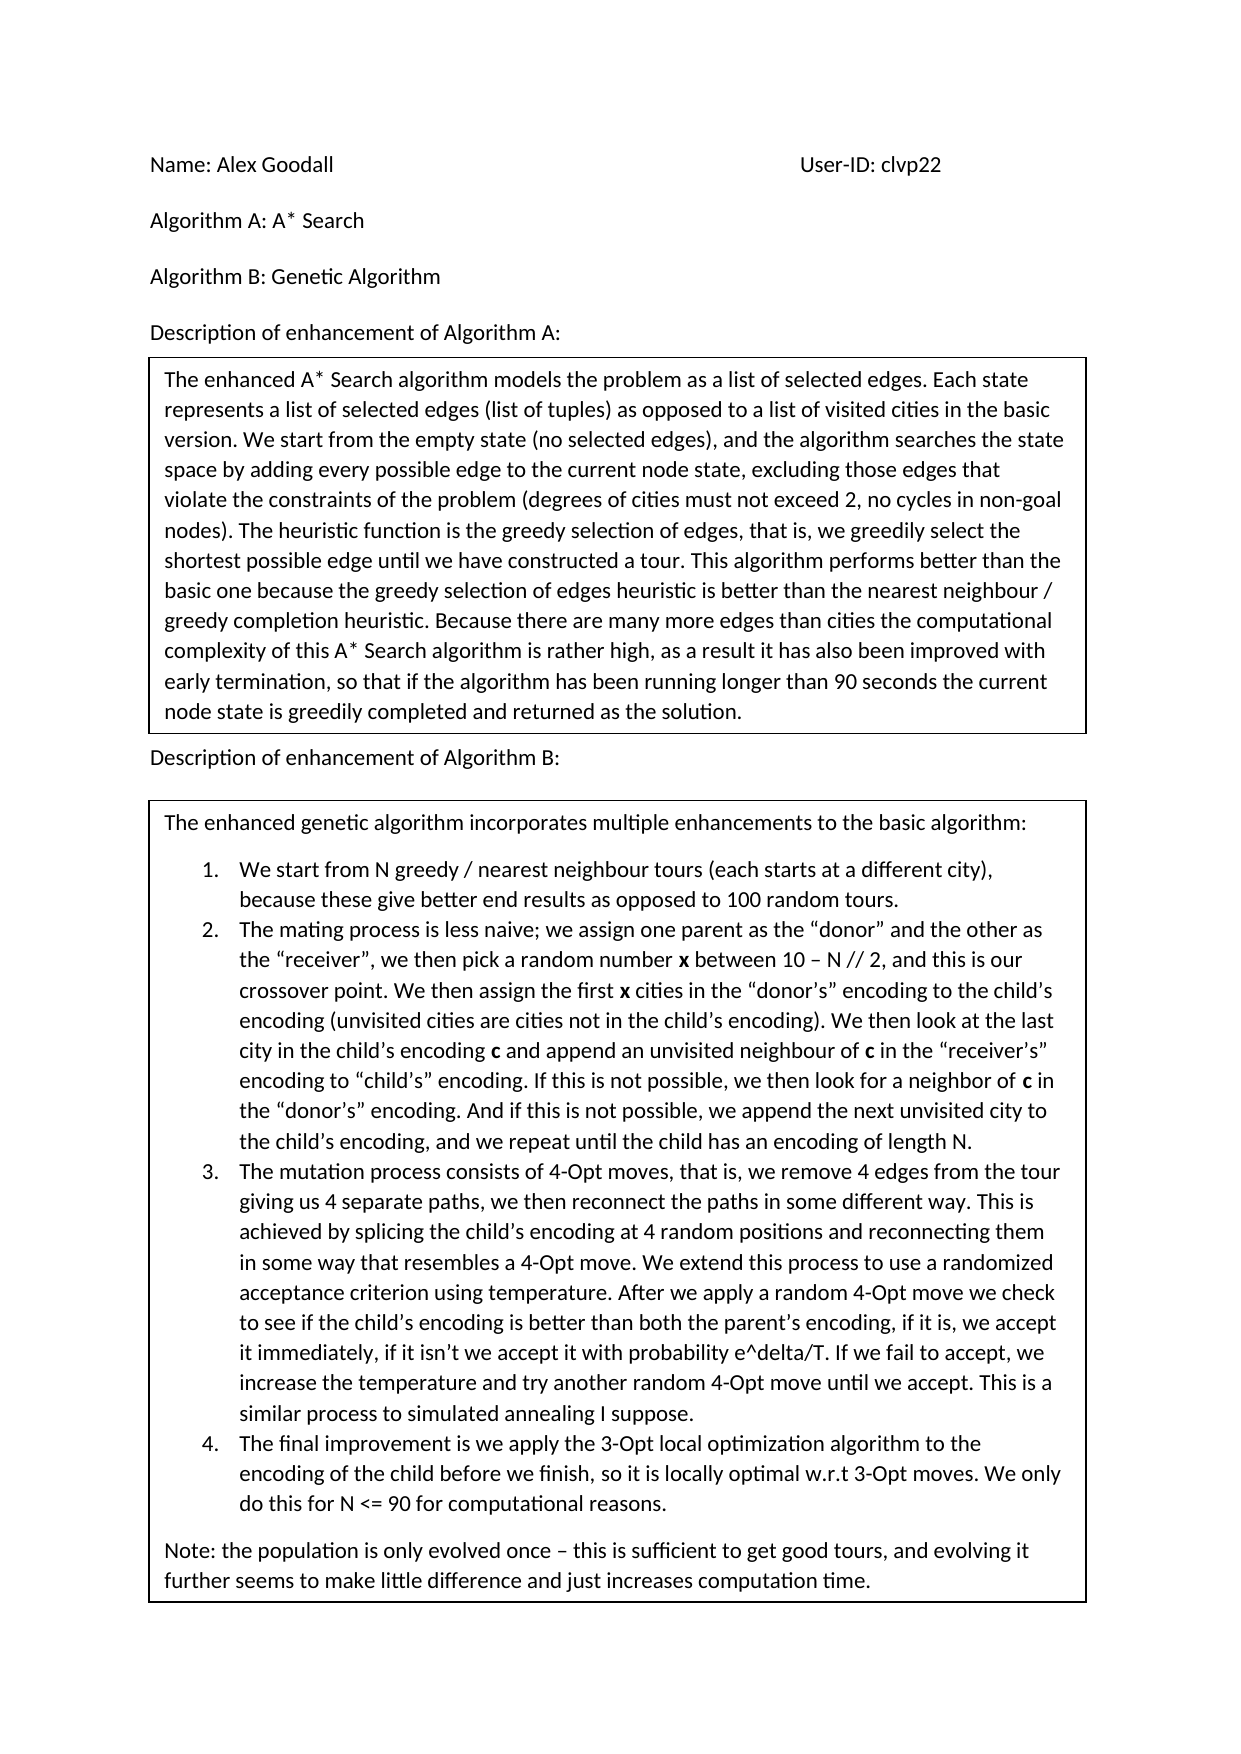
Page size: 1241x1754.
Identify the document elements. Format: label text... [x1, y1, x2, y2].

text Name: Alex Goodall User-ID: clvp22 [150, 150, 1090, 178]
text Description of enhancement of Algorithm A: [150, 318, 1090, 346]
list Description of enhancement of Algorithm B: [150, 346, 1090, 771]
text Algorithm B: Genetic Algorithm [150, 262, 1090, 290]
text Algorithm A: A* Search [150, 206, 1090, 234]
